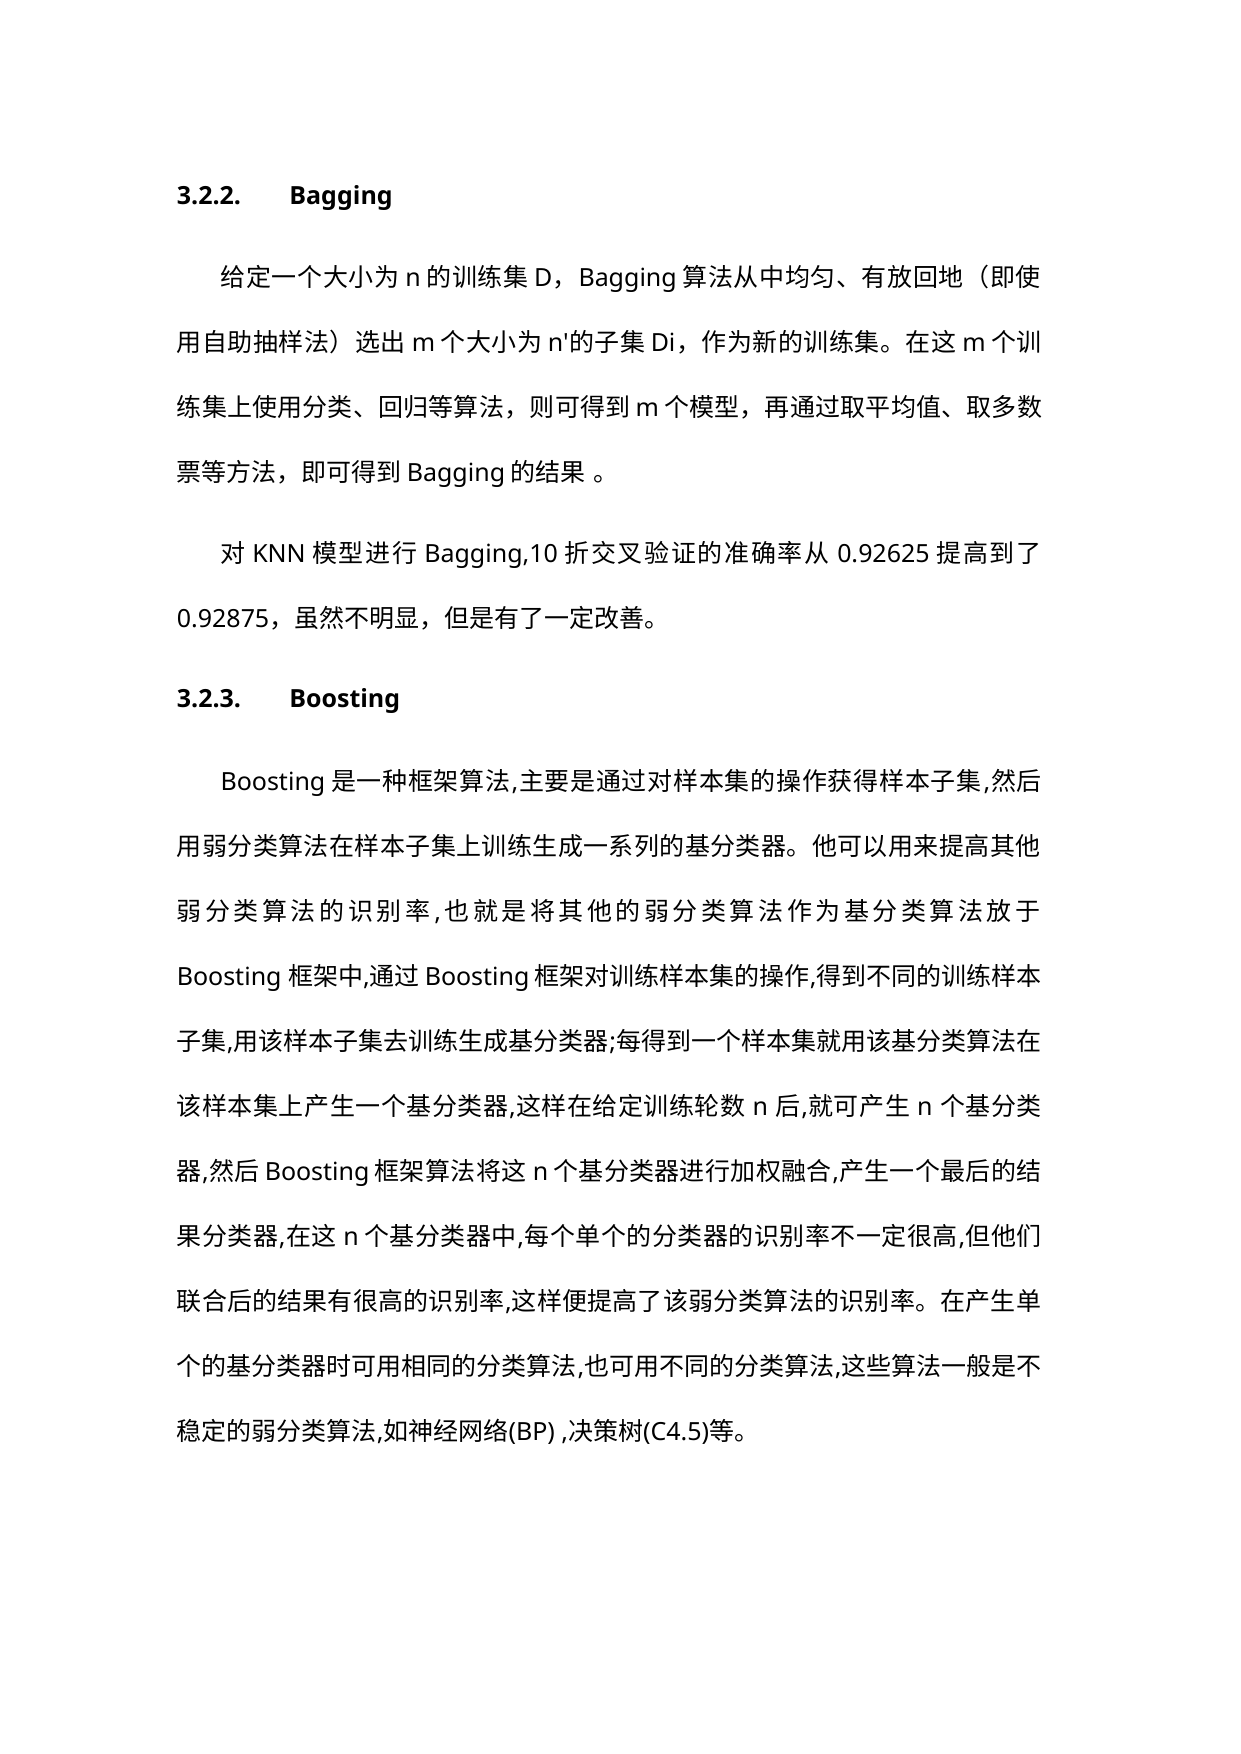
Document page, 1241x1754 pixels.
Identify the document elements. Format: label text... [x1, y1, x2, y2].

subtitle Boosting [177, 666, 1042, 731]
text 给定一个大小为n的训练集D，Bagging算法从中均匀、有放回地（即使用自助抽样法）选出m个大小为n'的子集Di，作为新的训练集。在这m个训练集上使用分类、回归等算法，则可得到m个模型，再通过取平均值、取多数票等方法，即可得到Bagging的结果 。 [177, 243, 1042, 503]
subtitle Bagging [187, 162, 1053, 227]
text 对KNN模型进行Bagging,10折交叉验证的准确率从0.92625提高到了0.92875，虽然不明显，但是有了一定改善。 [177, 519, 1042, 649]
text Boosting是一种框架算法,主要是通过对样本集的操作获得样本子集,然后用弱分类算法在样本子集上训练生成一系列的基分类器。他可以用来提高其他弱分类算法的识别率,也就是将其他的弱分类算法作为基分类算法放于Boosting 框架中,通过Boosting框架对训练样本集的操作,得到不同的训练样本子集,用该样本子集去训练生成基分类器;每得到一个样本集就用该基分类算法在该样本集上产生一个基分类器,这样在给定训练轮数 n 后,就可产生 n 个基分类器,然后Boosting框架算法将这 n个基分类器进行加权融合,产生一个最后的结果分类器,在这 n个基分类器中,每个单个的分类器的识别率不一定很高,但他们联合后的结果有很高的识别率,这样便提高了该弱分类算法的识别率。在产生单个的基分类器时可用相同的分类算法,也可用不同的分类算法,这些算法一般是不稳定的弱分类算法,如神经网络(BP) ,决策树(C4.5)等。 [177, 747, 1042, 1462]
